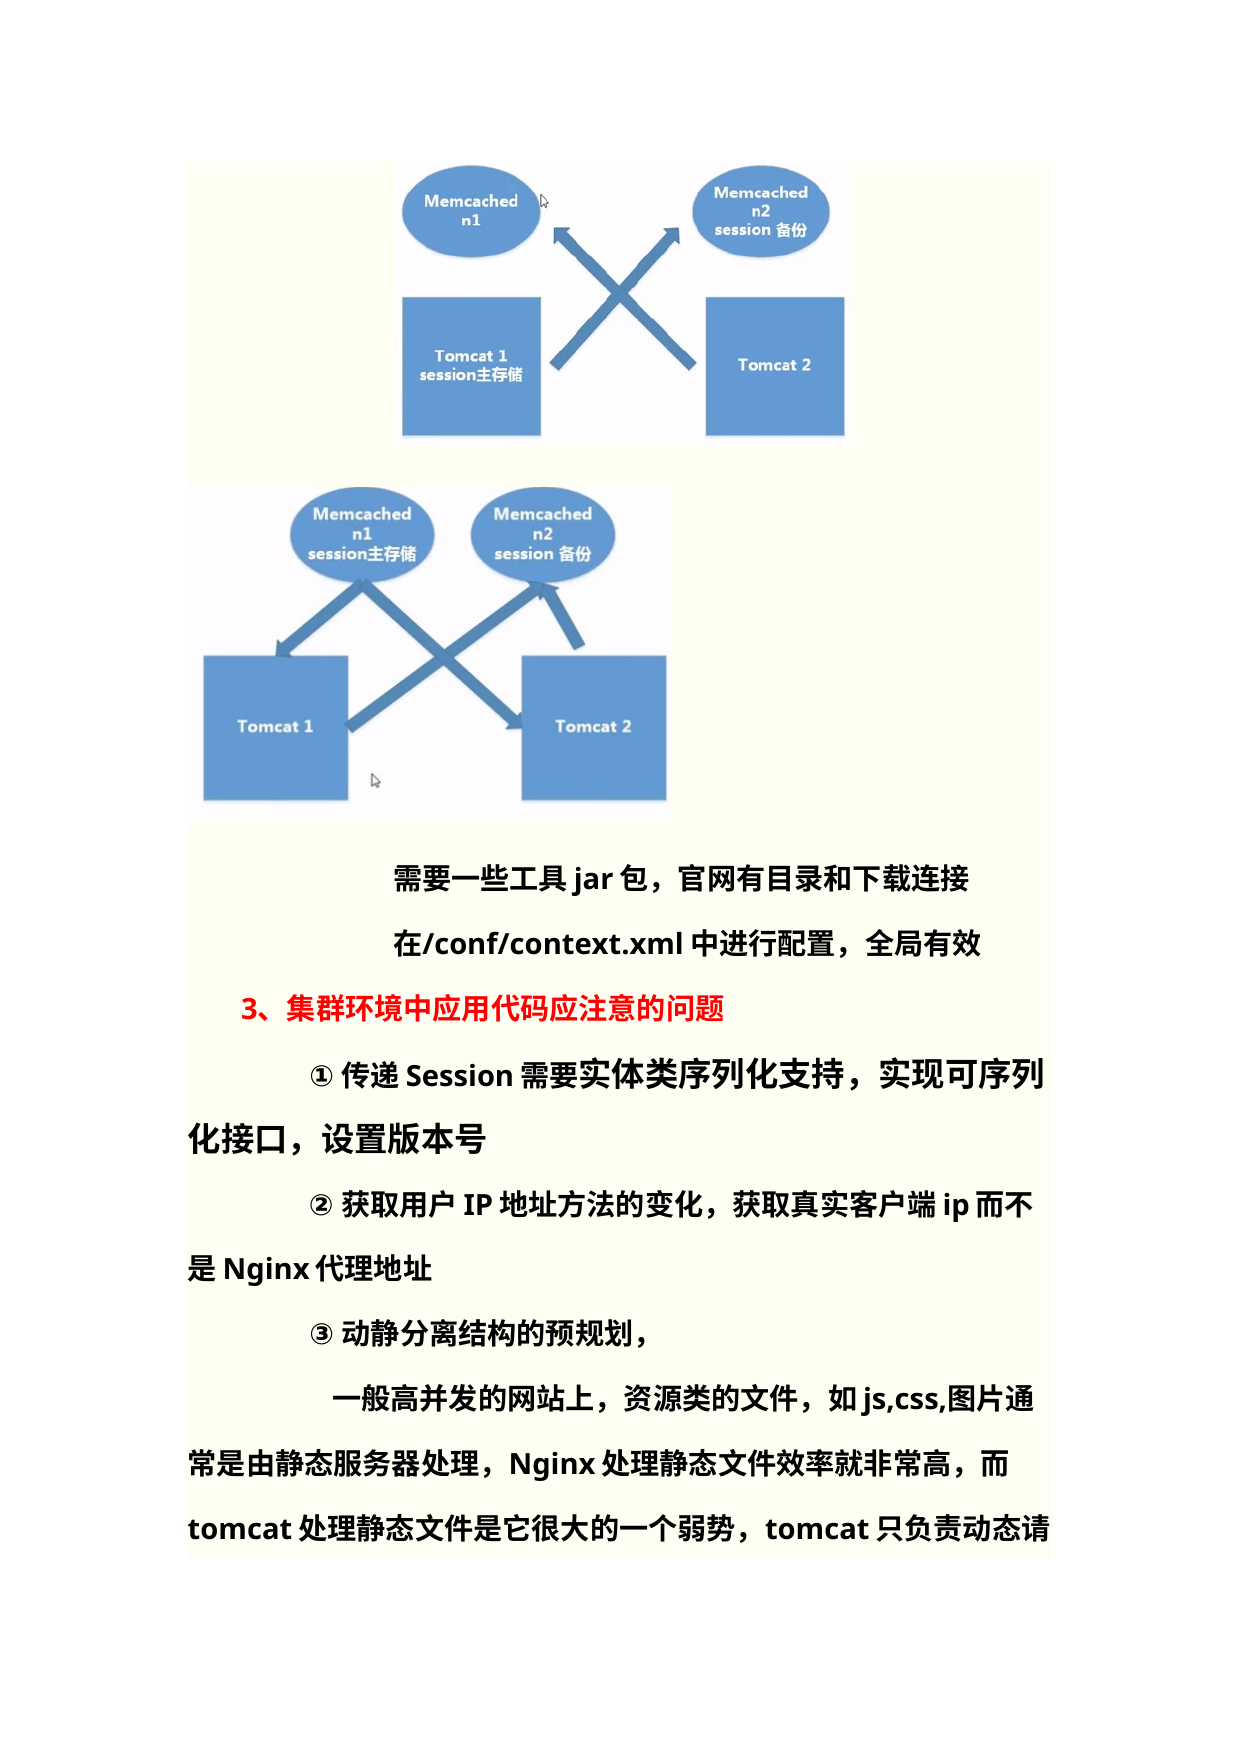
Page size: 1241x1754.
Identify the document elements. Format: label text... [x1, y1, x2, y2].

picture [187, 487, 672, 821]
text 在/conf/context.xml中进行配置，全局有效 [187, 909, 1053, 974]
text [187, 1364, 1053, 1559]
text ① 传递Session需要实体类序列化支持，实现可序列化接口，设置版本号 [187, 1039, 1053, 1169]
text ③ 动静分离结构的预规划， [187, 1299, 1053, 1364]
picture [395, 162, 849, 445]
text ② 获取用户IP地址方法的变化，获取真实客户端ip而不是Nginx代理地址 [187, 1169, 1053, 1299]
text 3、集群环境中应用代码应注意的问题 [187, 974, 1053, 1039]
text 需要一些工具jar包，官网有目录和下载连接 [187, 844, 1053, 909]
